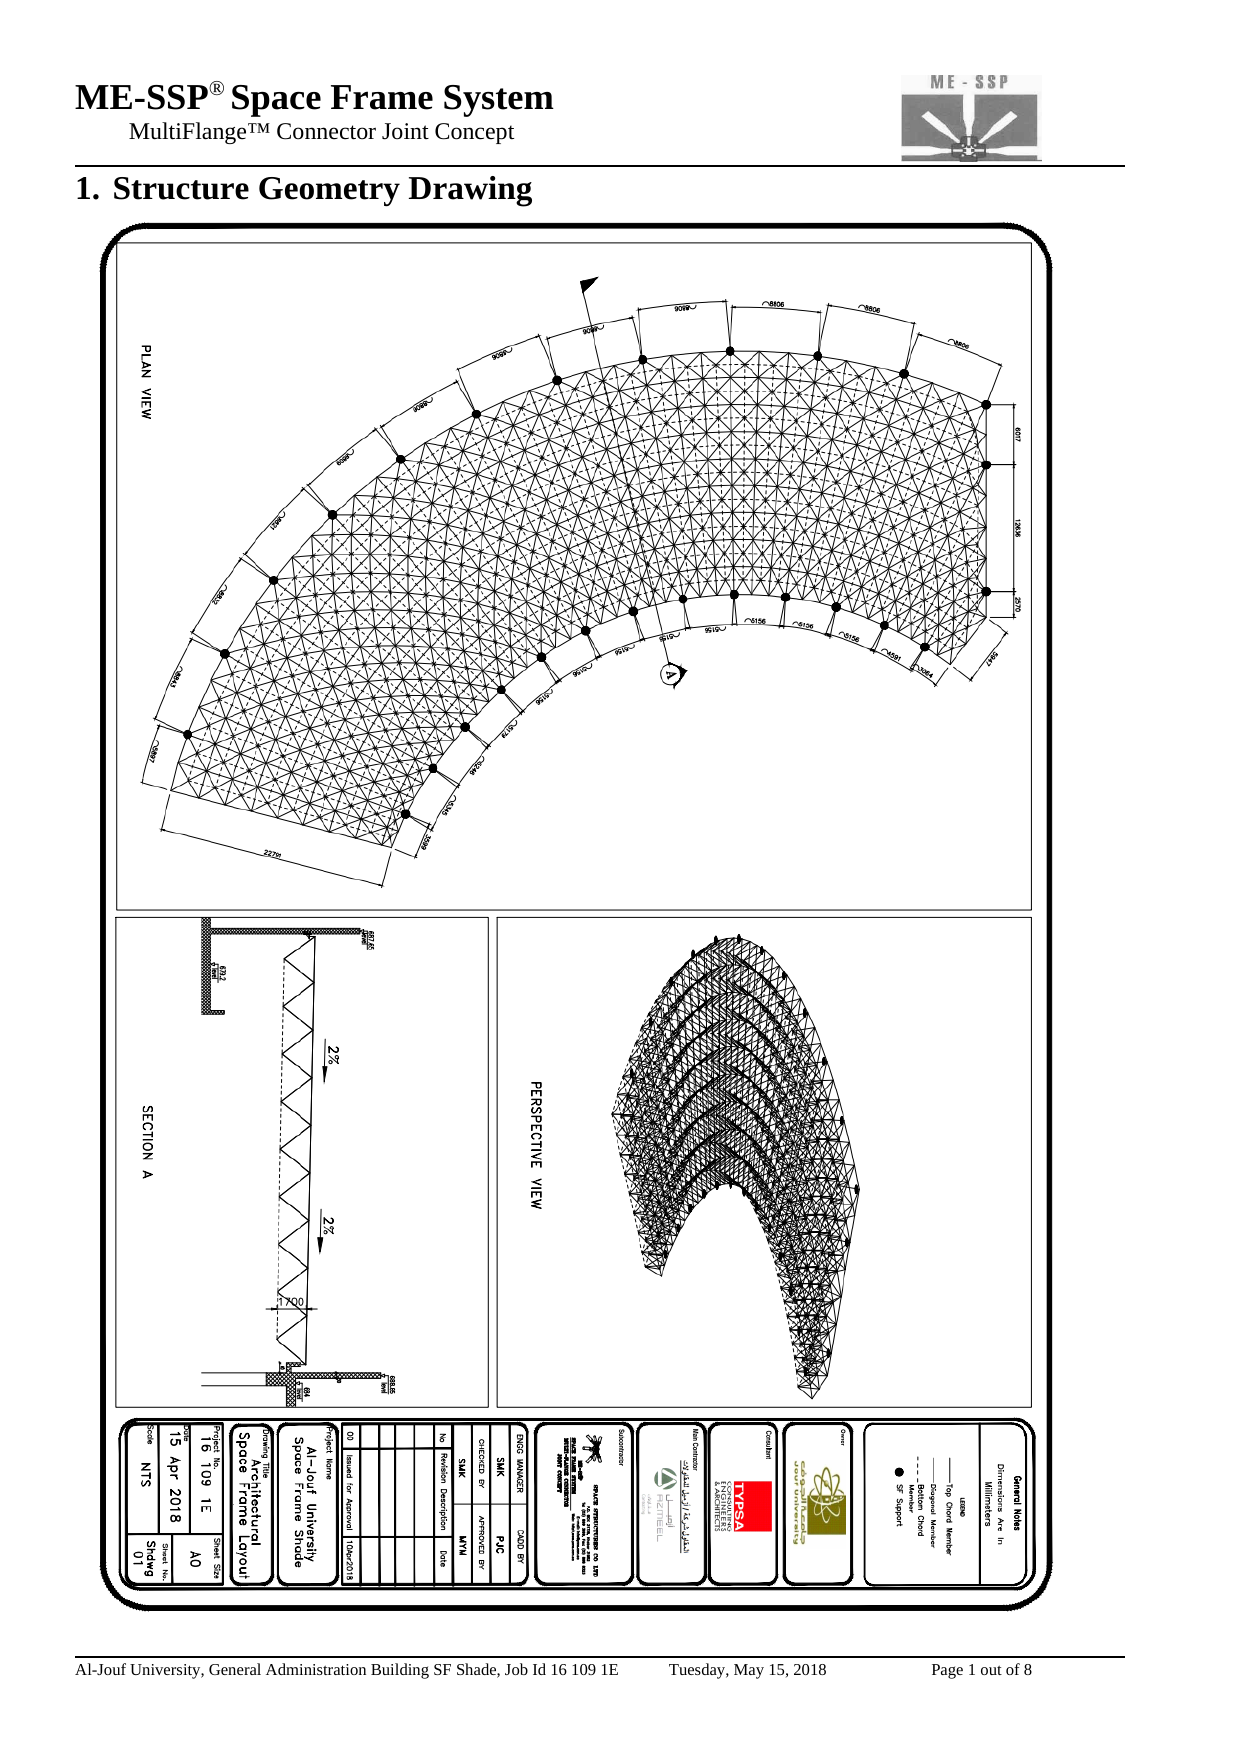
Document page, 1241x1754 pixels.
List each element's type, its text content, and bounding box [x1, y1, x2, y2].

list Structure Geometry Drawing [75, 169, 1165, 207]
picture [75, 207, 1069, 1623]
